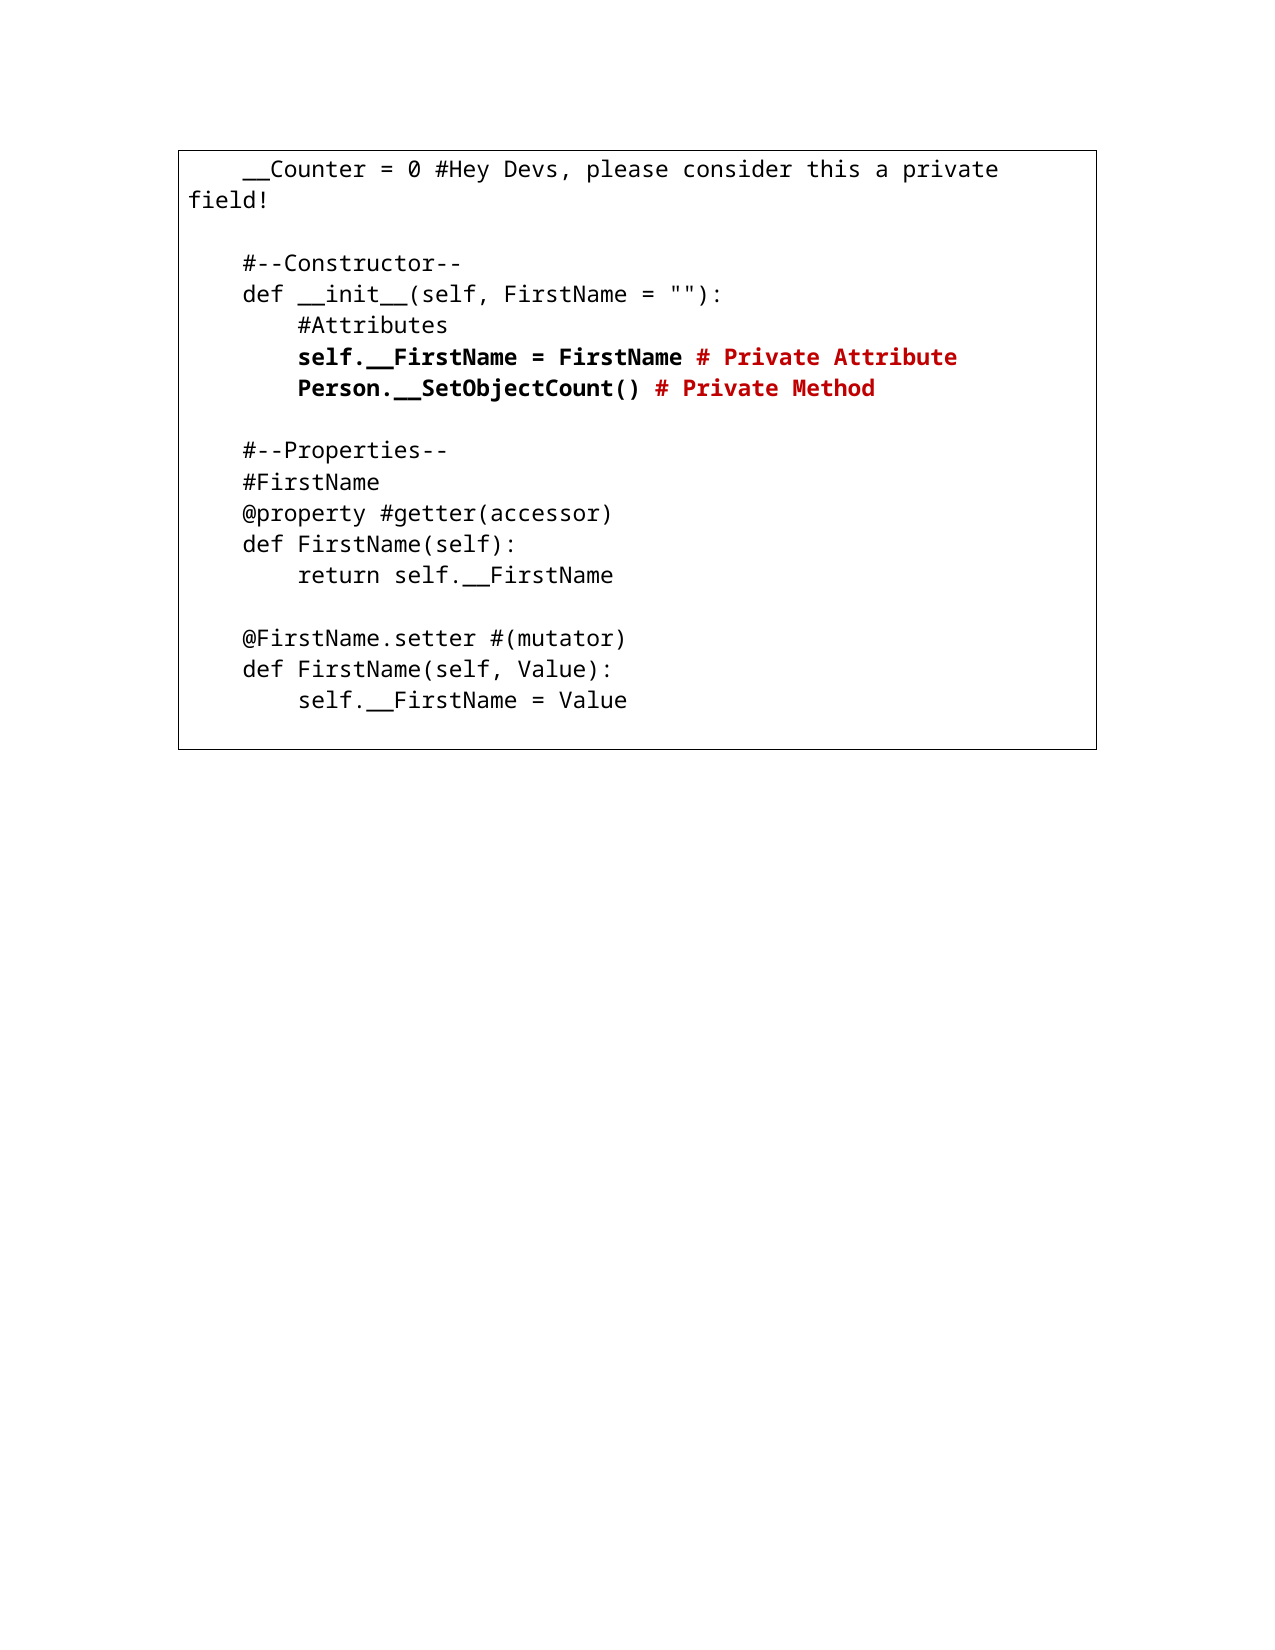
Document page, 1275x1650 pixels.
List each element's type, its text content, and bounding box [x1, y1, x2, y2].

text #FirstName [187, 466, 1087, 497]
text self.__FirstName = Value [187, 684, 1087, 716]
text @property #getter(accessor) [187, 497, 1087, 528]
text #--Constructor-- [187, 247, 1087, 278]
text def FirstName(self, Value): [187, 653, 1087, 684]
text def __init__(self, FirstName = ""): [187, 278, 1087, 309]
text #Attributes [187, 309, 1087, 341]
text def FirstName(self): [187, 528, 1087, 559]
text #--Properties-- [187, 434, 1087, 466]
text @FirstName.setter #(mutator) [187, 622, 1087, 653]
text __Counter = 0 #Hey Devs, please consider this a private field! [179, 151, 1096, 216]
text return self.__FirstName [187, 559, 1087, 591]
text Person.__SetObjectCount() # Private Method [187, 372, 1087, 403]
text self.__FirstName = FirstName # Private Attribute [187, 341, 1087, 372]
